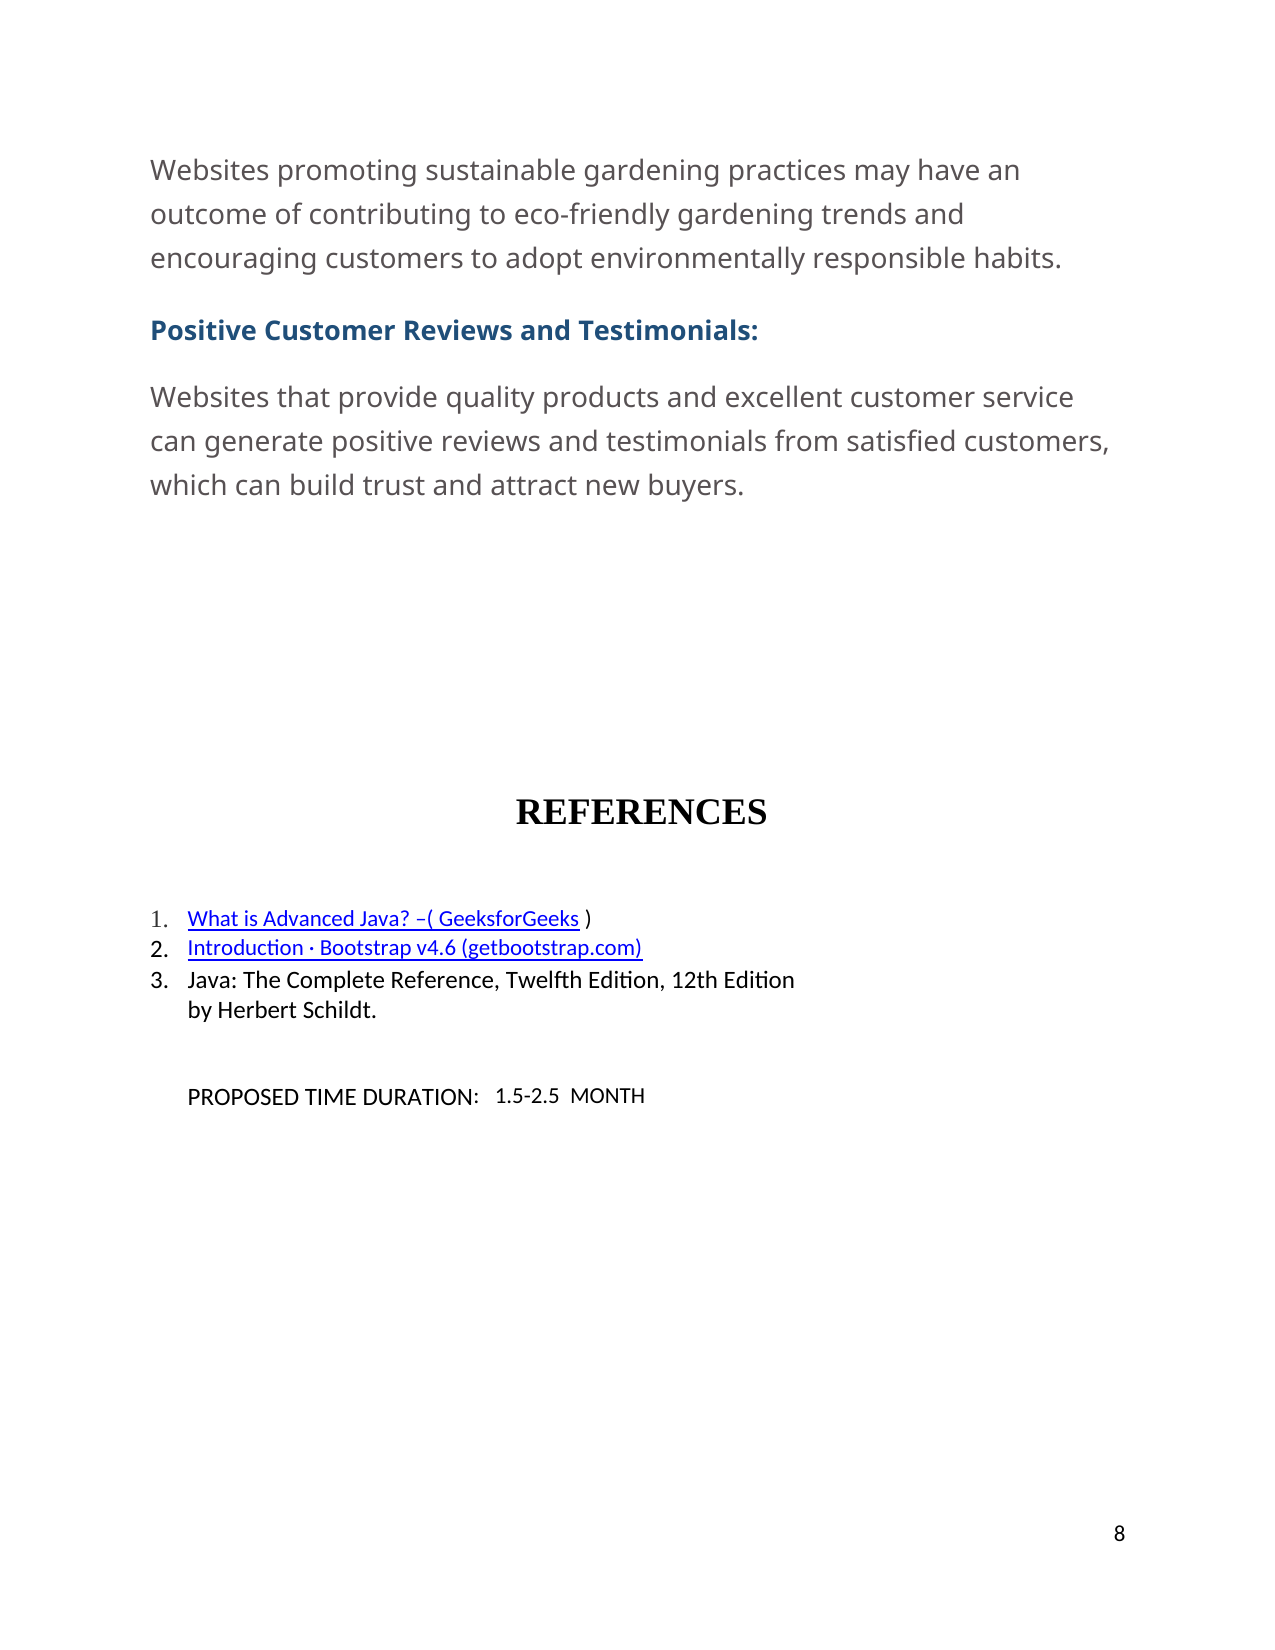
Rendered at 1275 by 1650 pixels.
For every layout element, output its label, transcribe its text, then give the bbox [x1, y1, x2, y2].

subtitle Websites promoting sustainable gardening practices may have an outcome of contributing to eco-friendly gardening trends and encouraging customers to adopt environmentally responsible habits. [150, 150, 1125, 276]
list by Herbert Schildt. [187, 994, 1125, 1025]
list Java: The Complete Reference, Twelfth Edition, 12th Edition [150, 964, 1125, 994]
list PROPOSED TIME DURATION: 1.5-2.5 MONTH [187, 1081, 1125, 1111]
text Positive Customer Reviews and Testimonials: [150, 311, 1125, 348]
text Websites that provide quality products and excellent customer service can generate positive reviews and testimonials from satisfied customers, which can build trust and attract new buyers. [150, 377, 1125, 504]
text REFERENCES [150, 789, 1125, 832]
list Introduction · Bootstrap v4.6 (getbootstrap.com) [150, 933, 1125, 964]
list What is Advanced Java? –( GeeksforGeeks ) [150, 904, 1125, 933]
